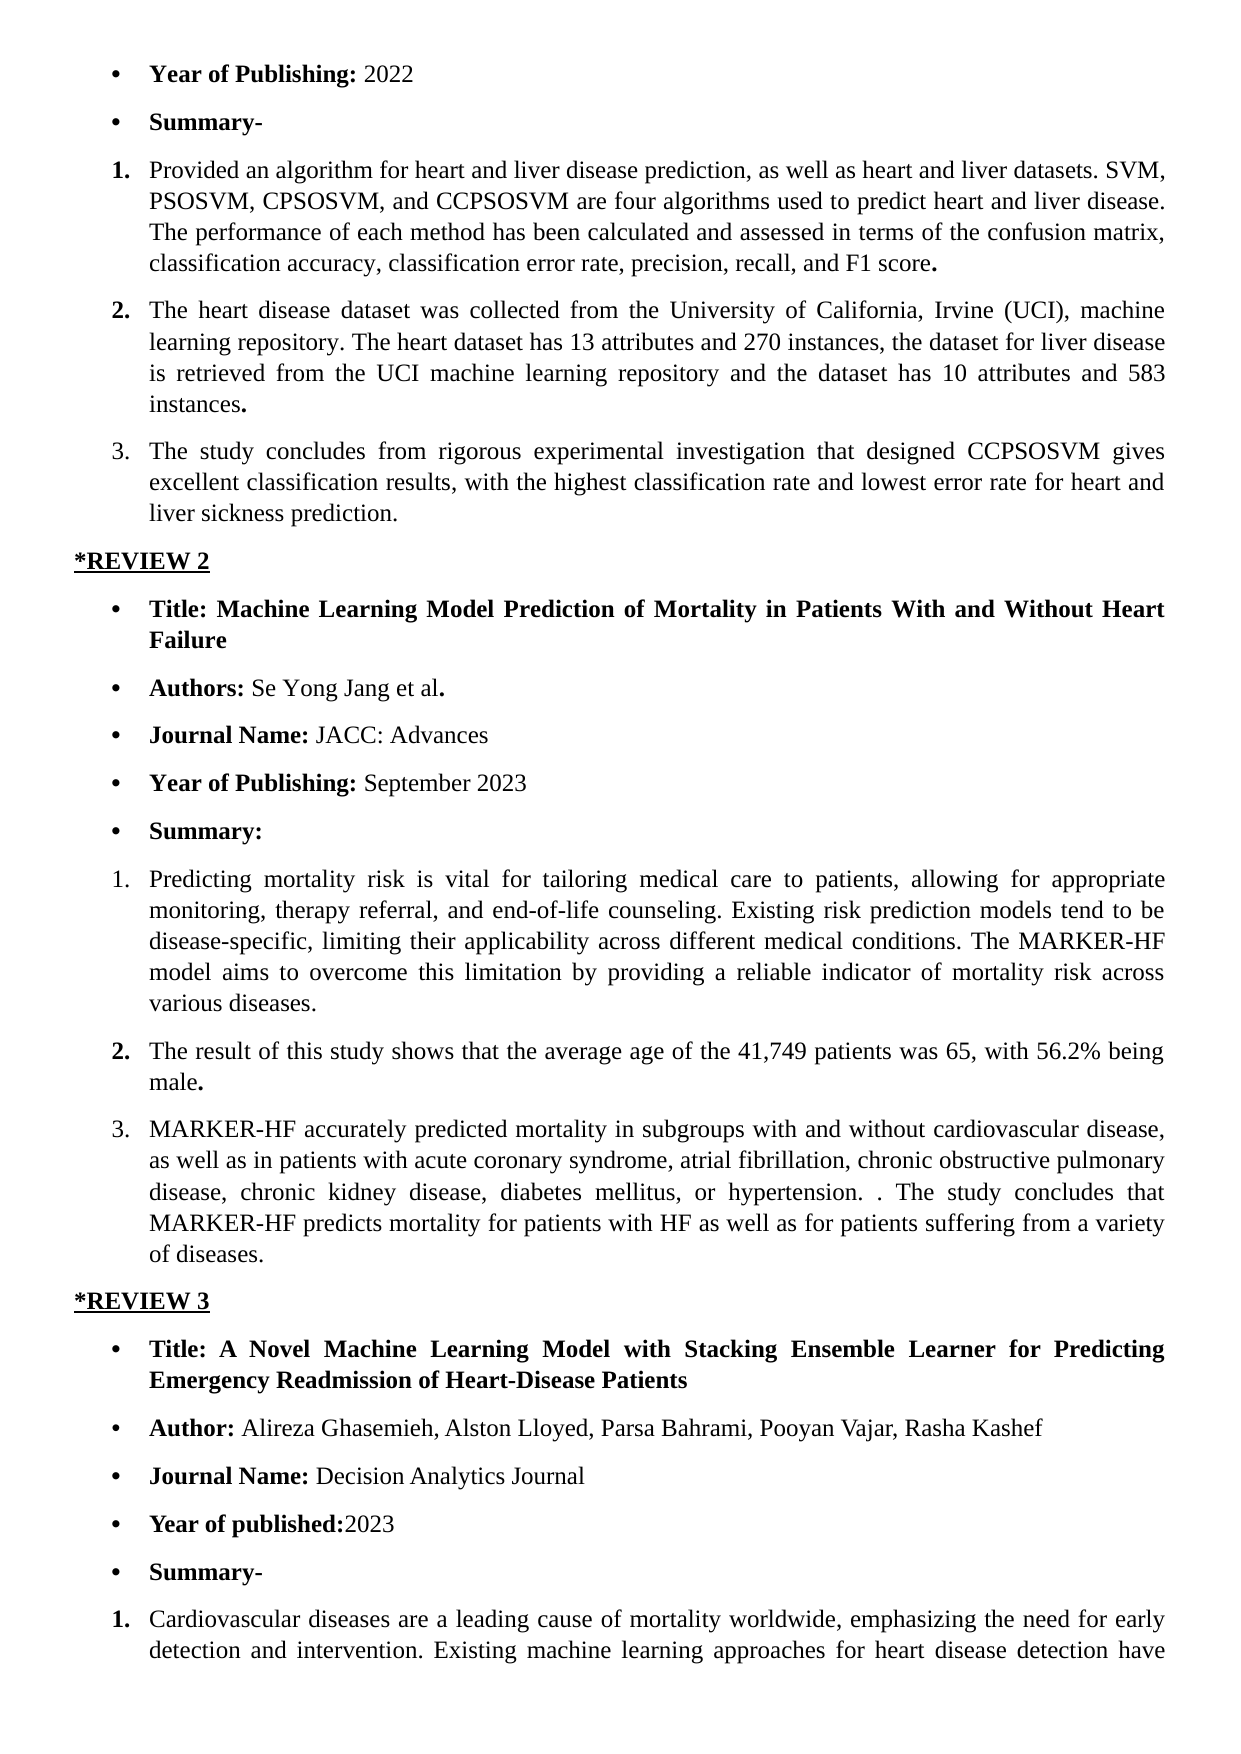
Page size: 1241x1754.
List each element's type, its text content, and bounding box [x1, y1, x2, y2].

list Journal Name: JACC: Advances [111, 721, 1166, 749]
list Predicting mortality risk is vital for tailoring medical care to patients, allowing for appropriate monitoring, therapy referral, and end-of-life counseling. Existing risk prediction models tend to be disease-specific, limiting their applicability across different medical conditions. The MARKER-HF model aims to overcome this limitation by providing a reliable indicator of mortality risk across various diseases. [111, 864, 1166, 1017]
list Provided an algorithm for heart and liver disease prediction, as well as heart and liver datasets. SVM, PSOSVM, CPSOSVM, and CCPSOSVM are four algorithms used to predict heart and liver disease. The performance of each method has been calculated and assessed in terms of the confusion matrix, classification accuracy, classification error rate, precision, recall, and F1 score. [111, 155, 1166, 277]
list Title: A Novel Machine Learning Model with Stacking Ensemble Learner for Predicting Emergency Readmission of Heart-Disease Patients [111, 1334, 1166, 1394]
list Summary- [111, 107, 1166, 136]
list Year of published:2023 [111, 1509, 1166, 1537]
list Title: Machine Learning Model Prediction of Mortality in Patients With and Without Heart Failure [111, 594, 1166, 654]
text *REVIEW 3 [74, 1286, 1166, 1315]
list Authors: Se Yong Jang et al. [111, 673, 1166, 702]
list MARKER-HF accurately predicted mortality in subgroups with and without cardiovascular disease, as well as in patients with acute coronary syndrome, atrial fibrillation, chronic obstructive pulmonary disease, chronic kidney disease, diabetes mellitus, or hypertension. . The study concludes that MARKER-HF predicts mortality for patients with HF as well as for patients suffering from a variety of diseases. [111, 1114, 1166, 1267]
list Year of Publishing: 2022 [111, 59, 1166, 88]
text *REVIEW 2 [74, 546, 1166, 575]
list Summary: [111, 816, 1166, 845]
list The study concludes from rigorous experimental investigation that designed CCPSOSVM gives excellent classification results, with the highest classification rate and lowest error rate for heart and liver sickness prediction. [111, 436, 1166, 527]
list Summary- [111, 1556, 1166, 1585]
list Year of Publishing: September 2023 [111, 768, 1166, 797]
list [111, 1604, 1166, 1664]
list The heart disease dataset was collected from the University of California, Irvine (UCI), machine learning repository. The heart dataset has 13 attributes and 270 instances, the dataset for liver disease is retrieved from the UCI machine learning repository and the dataset has 10 attributes and 583 instances. [111, 296, 1166, 417]
list Author: Alireza Ghasemieh, Alston Lloyed, Parsa Bahrami, Pooyan Vajar, Rasha Kashef [111, 1413, 1166, 1442]
list The result of this study shows that the average age of the 41,749 patients was 65, with 56.2% being male. [111, 1036, 1166, 1096]
list Journal Name: Decision Analytics Journal [111, 1461, 1166, 1490]
